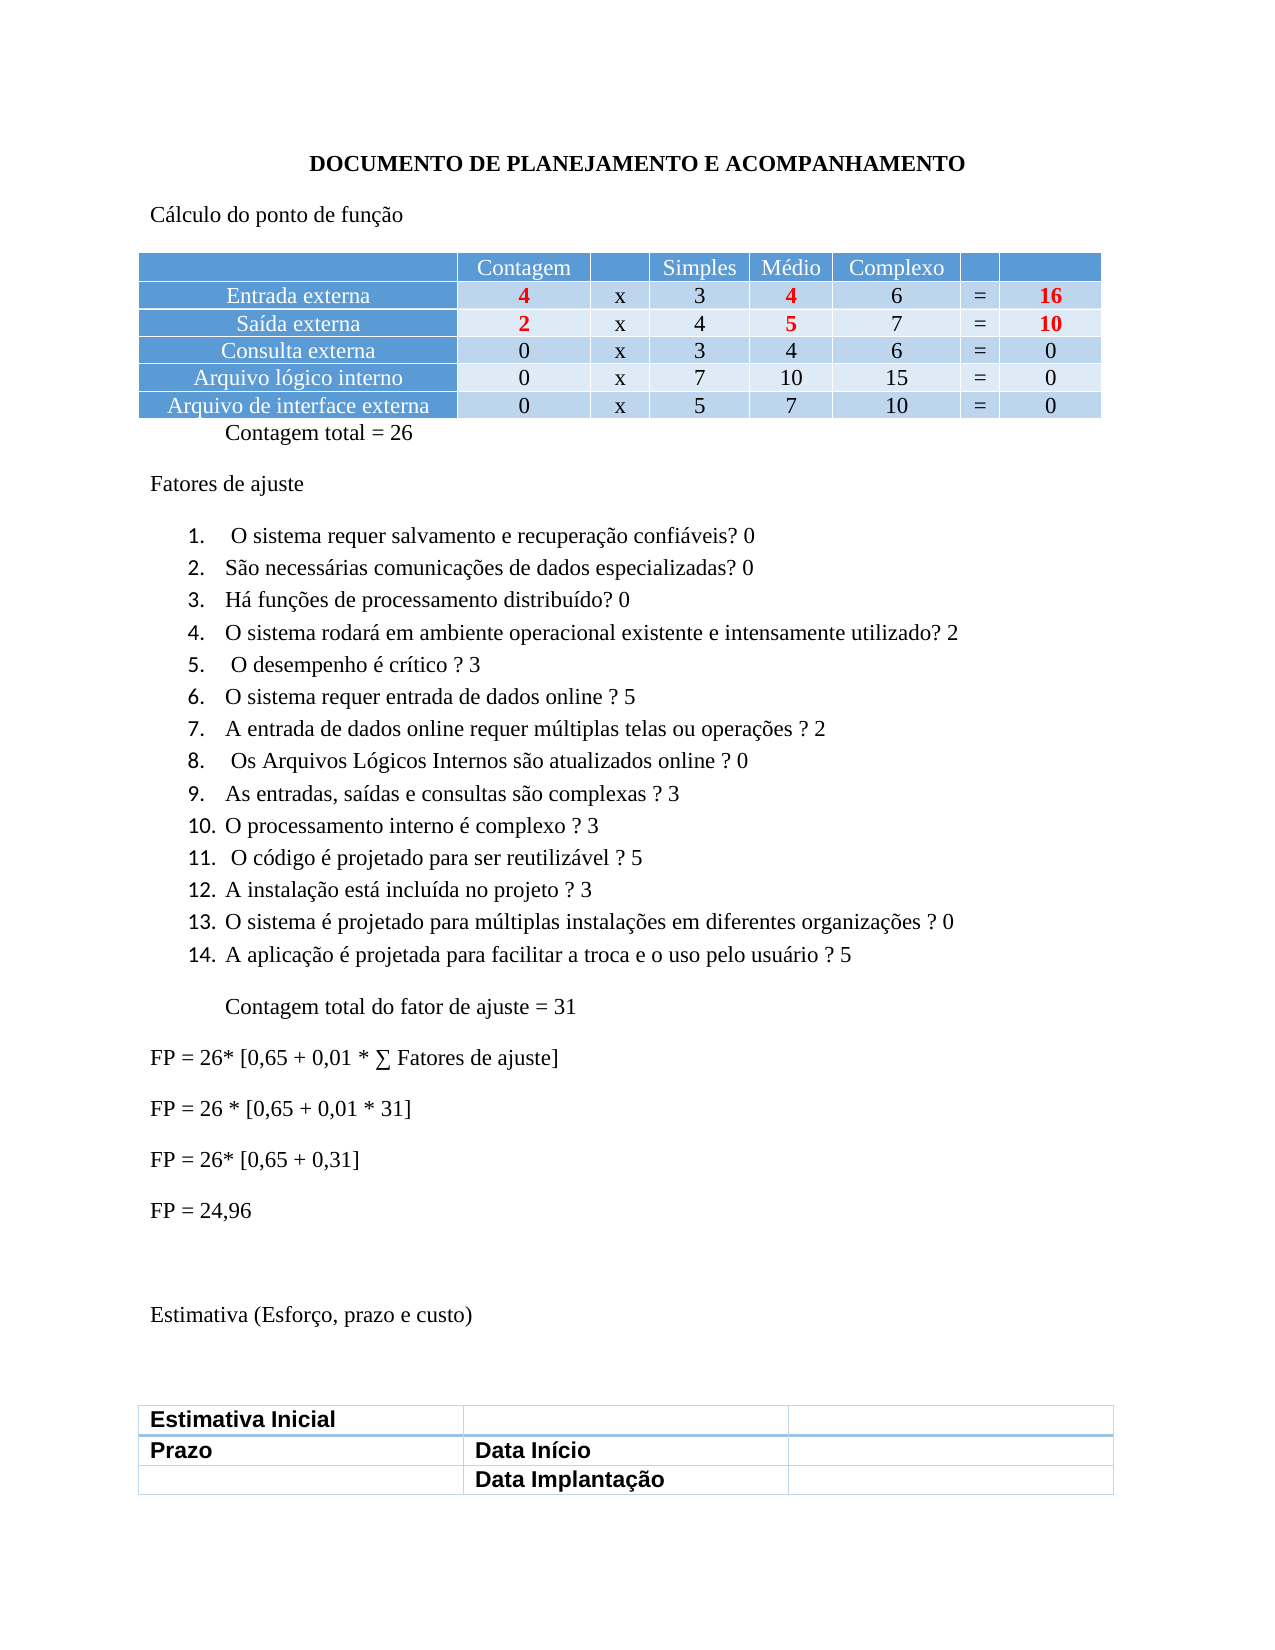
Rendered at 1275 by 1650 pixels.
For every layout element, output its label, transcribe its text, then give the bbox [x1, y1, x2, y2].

table_cell 7 [650, 364, 749, 391]
text Contagem total = 26 [150, 419, 1125, 446]
list O sistema requer salvamento e recuperação confiáveis? 0 [187, 521, 1125, 549]
table_cell Entrada externa [139, 282, 457, 308]
table_header Simples [650, 253, 749, 281]
text FP = 24,96 [150, 1197, 1125, 1223]
table_cell 0 [458, 337, 590, 363]
table_header Médio [750, 253, 832, 281]
list O processamento interno é complexo ? 3 [187, 811, 1125, 839]
text FP = 26* [0,65 + 0,01 * ∑ Fatores de ajuste] [150, 1044, 1125, 1070]
list Os Arquivos Lógicos Internos são atualizados online ? 0 [187, 747, 1125, 774]
table_header [789, 1406, 1113, 1434]
table_cell 4 [650, 310, 749, 336]
list A instalação está incluída no projeto ? 3 [187, 875, 1125, 903]
table_cell Arquivo de interface externa [139, 392, 457, 418]
list O desempenho é crítico ? 3 [187, 650, 1125, 678]
text Cálculo do ponto de função [150, 201, 1125, 227]
table_cell 5 [750, 310, 832, 336]
table_cell Saída externa [139, 310, 457, 336]
table_cell 15 [833, 364, 960, 391]
table_header [464, 1406, 788, 1434]
table_cell 4 [750, 337, 832, 363]
table_cell 7 [750, 392, 832, 418]
text Fatores de ajuste [150, 470, 1125, 497]
text FP = 26 * [0,65 + 0,01 * 31] [150, 1095, 1125, 1121]
table_cell Consulta externa [139, 337, 457, 363]
table_cell 4 [750, 282, 832, 308]
table_header [591, 253, 649, 281]
list O sistema rodará em ambiente operacional existente e intensamente utilizado? 2 [187, 618, 1125, 646]
table_cell 0 [458, 364, 590, 391]
list O sistema é projetado para múltiplas instalações em diferentes organizações ? 0 [187, 907, 1125, 936]
table_cell 16 [1000, 282, 1101, 308]
table_cell = [961, 337, 999, 363]
table_cell 5 [650, 392, 749, 418]
table_header Contagem [458, 253, 590, 281]
table_cell 0 [1000, 337, 1101, 363]
table_cell 3 [650, 337, 749, 363]
list O sistema requer entrada de dados online ? 5 [187, 682, 1125, 710]
table_cell 10 [833, 392, 960, 418]
table_cell Data Implantação [464, 1466, 788, 1494]
table_cell = [961, 364, 999, 391]
table_cell 7 [833, 310, 960, 336]
table_cell = [961, 282, 999, 308]
table_cell 0 [458, 392, 590, 418]
table_cell 3 [650, 282, 749, 308]
text FP = 26* [0,65 + 0,31] [150, 1146, 1125, 1172]
table_header [1000, 253, 1101, 281]
text DOCUMENTO DE PLANEJAMENTO E ACOMPANHAMENTO [150, 150, 1125, 176]
table_header [961, 253, 999, 281]
table_cell 6 [833, 337, 960, 363]
text Contagem total do fator de ajuste = 31 [150, 993, 1125, 1019]
table_cell 6 [833, 282, 960, 308]
list O código é projetado para ser reutilizável ? 5 [187, 843, 1125, 871]
table_cell x [591, 337, 649, 363]
table_cell [789, 1466, 1113, 1494]
table_cell x [591, 282, 649, 308]
table_cell Prazo [139, 1437, 463, 1465]
table_cell x [591, 392, 649, 418]
table_cell = [961, 310, 999, 336]
table_cell x [591, 364, 649, 391]
list São necessárias comunicações de dados especializadas? 0 [187, 553, 1125, 581]
table_cell Data Início [464, 1437, 788, 1465]
table_cell 2 [458, 310, 590, 336]
table_cell Arquivo lógico interno [139, 364, 457, 391]
table_cell [139, 1466, 463, 1494]
table_cell 4 [458, 282, 590, 308]
table_header Complexo [833, 253, 960, 281]
table_cell 10 [1000, 310, 1101, 336]
table_cell 0 [1000, 392, 1101, 418]
table_cell x [591, 310, 649, 336]
table_cell = [961, 392, 999, 418]
list Há funções de processamento distribuído? 0 [187, 586, 1125, 614]
table_cell 0 [1000, 364, 1101, 391]
table_header Estimativa Inicial [139, 1406, 463, 1434]
text Estimativa (Esforço, prazo e custo) [150, 1301, 1125, 1327]
list A entrada de dados online requer múltiplas telas ou operações ? 2 [187, 714, 1125, 742]
table_header [139, 253, 457, 281]
list A aplicação é projetada para facilitar a troca e o uso pelo usuário ? 5 [187, 940, 1125, 968]
table_cell [789, 1437, 1113, 1465]
list As entradas, saídas e consultas são complexas ? 3 [187, 779, 1125, 807]
table_cell 10 [750, 364, 832, 391]
